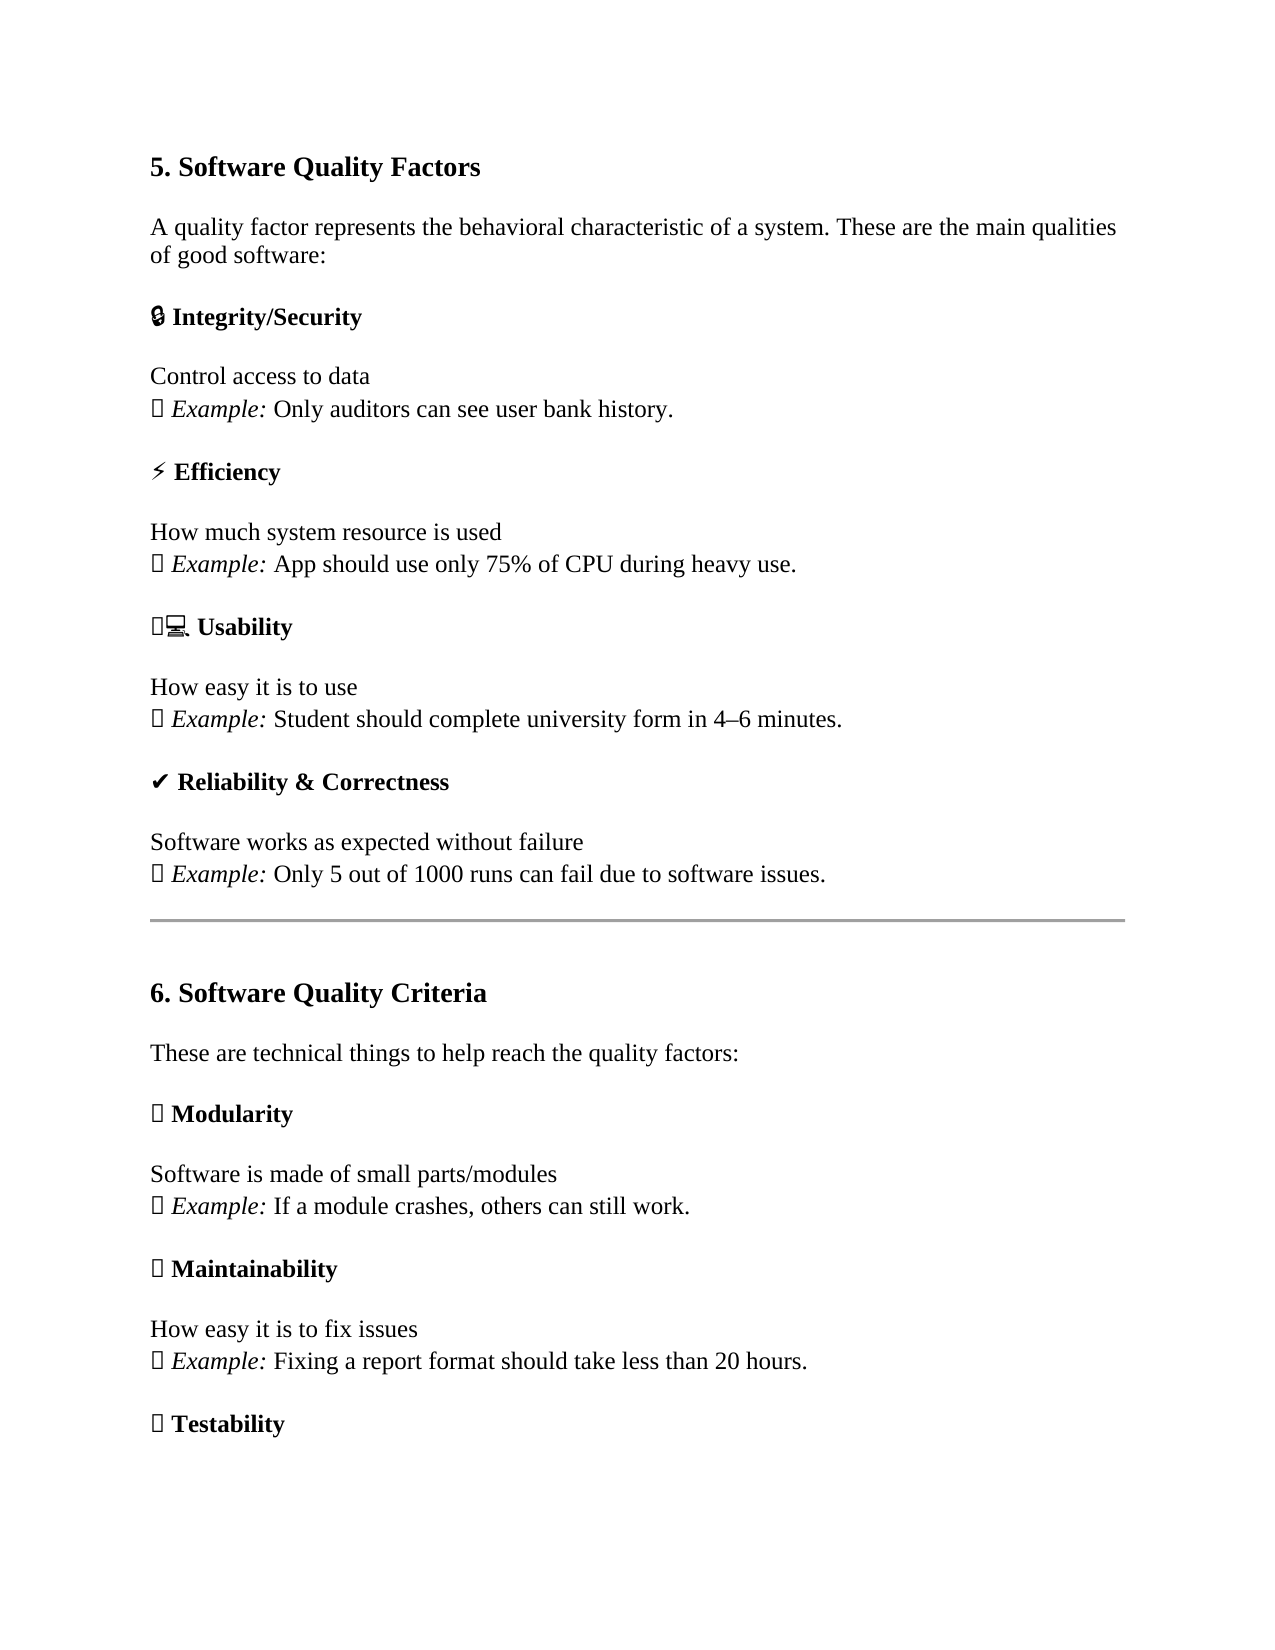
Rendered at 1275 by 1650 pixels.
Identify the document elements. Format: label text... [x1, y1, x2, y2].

text Software works as expected without failure ✅ Example: Only 5 out of 1000 runs can fail due to software issues. [150, 827, 1125, 890]
text Software is made of small parts/modules ✅ Example: If a module crashes, others can still work. [150, 1159, 1125, 1222]
text 🔒 Integrity/Security [150, 298, 1125, 332]
text ✔ Reliability & Correctness [150, 764, 1125, 798]
text Control access to data ✅ Example: Only auditors can see user bank history. [150, 361, 1125, 424]
text ⚡ Efficiency [150, 453, 1125, 487]
text 6. Software Quality Criteria [150, 976, 1125, 1009]
text 5. Software Quality Factors [150, 150, 1125, 182]
text How easy it is to fix issues ✅ Example: Fixing a report format should take less than 20 hours. [150, 1314, 1125, 1377]
text ✅ Testability [150, 1406, 1125, 1440]
text How easy it is to use ✅ Example: Student should complete university form in 4–6 minutes. [150, 672, 1125, 735]
text 🧱 Modularity [150, 1096, 1125, 1130]
text 👩‍💻 Usability [150, 609, 1125, 643]
text How much system resource is used ✅ Example: App should use only 75% of CPU during heavy use. [150, 517, 1125, 579]
text A quality factor represents the behavioral characteristic of a system. These are the main qualities of good software: [150, 212, 1125, 269]
text These are technical things to help reach the quality factors: [150, 1038, 1125, 1067]
text 🔧 Maintainability [150, 1251, 1125, 1285]
